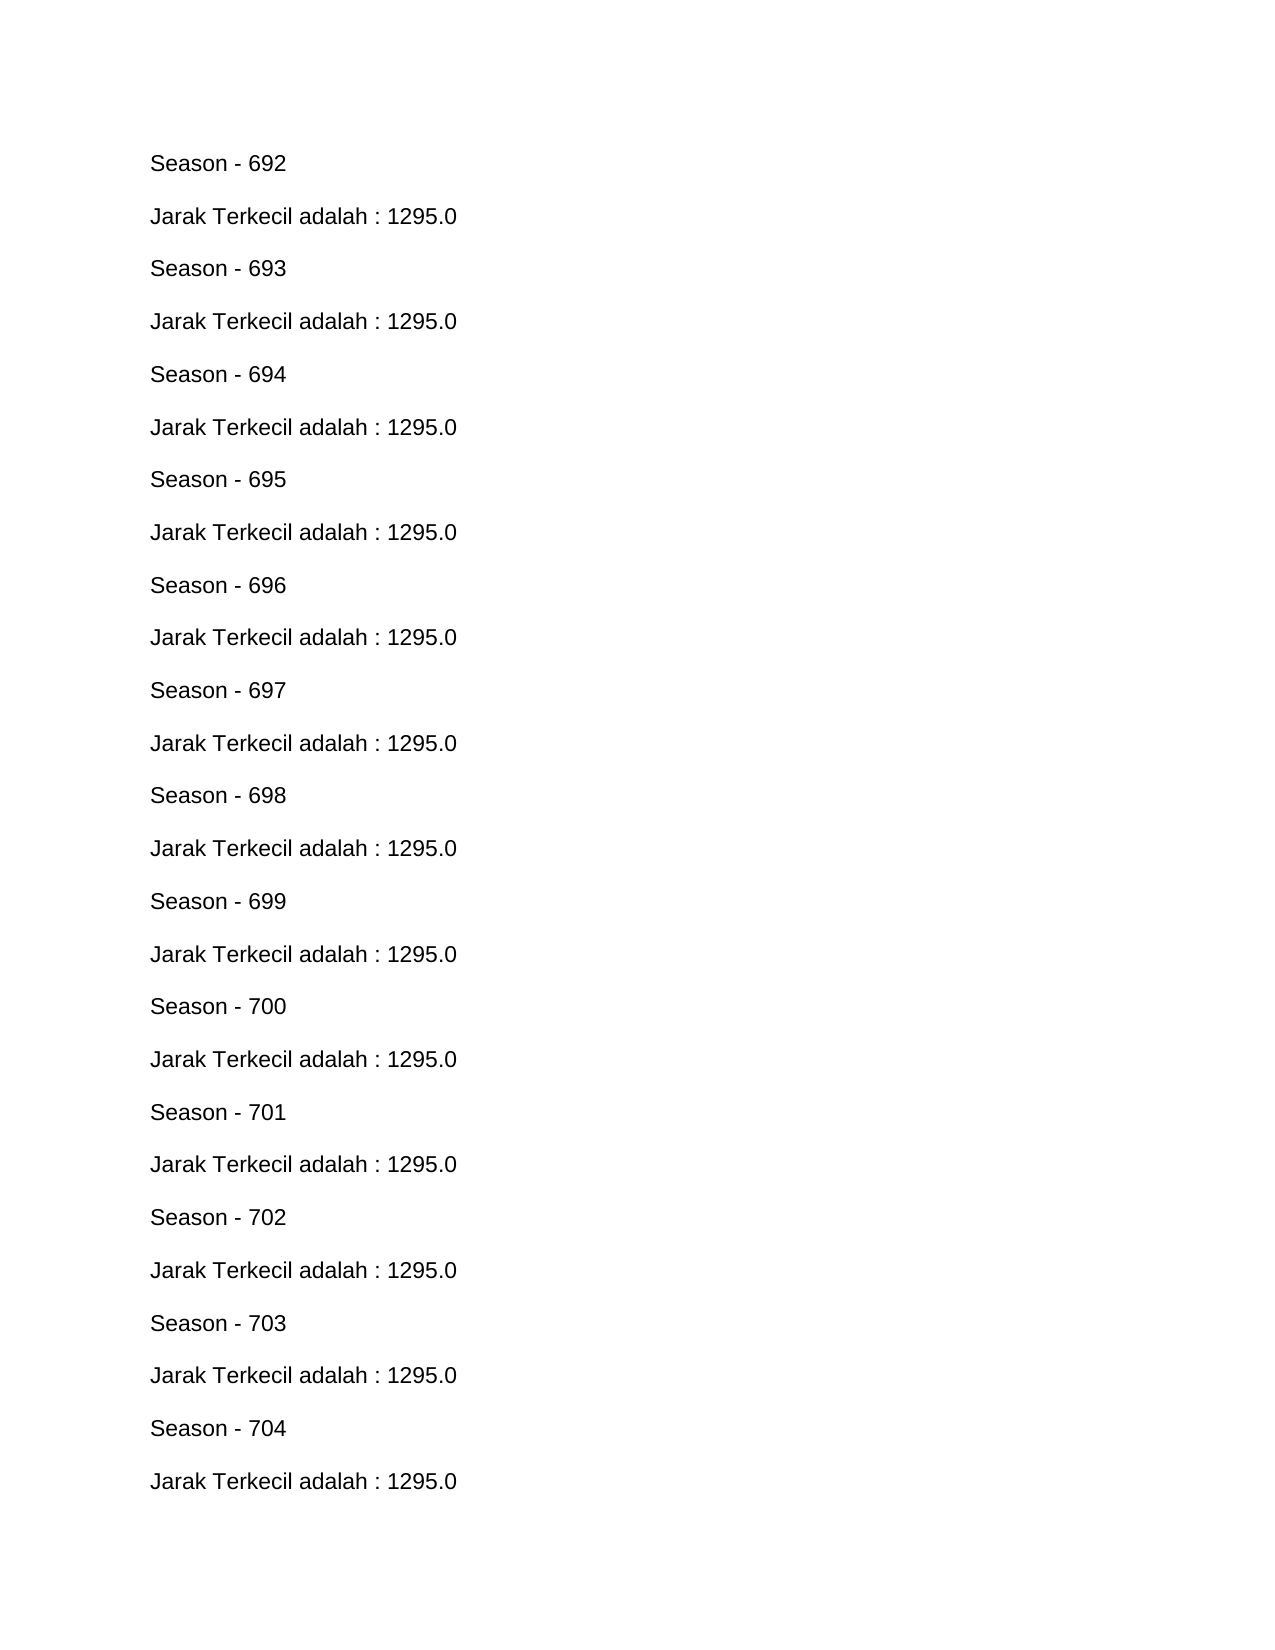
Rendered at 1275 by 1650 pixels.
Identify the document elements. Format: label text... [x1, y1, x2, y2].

text Jarak Terkecil adalah : 1295.0 [150, 413, 1125, 440]
text Jarak Terkecil adalah : 1295.0 [150, 203, 1125, 229]
text Jarak Terkecil adalah : 1295.0 [150, 1046, 1125, 1072]
text Season - 698 [150, 782, 1125, 809]
text Jarak Terkecil adalah : 1295.0 [150, 308, 1125, 334]
text Jarak Terkecil adalah : 1295.0 [150, 1468, 1125, 1494]
text Jarak Terkecil adalah : 1295.0 [150, 730, 1125, 756]
text Season - 702 [150, 1204, 1125, 1231]
text Jarak Terkecil adalah : 1295.0 [150, 1257, 1125, 1283]
text Season - 693 [150, 255, 1125, 282]
text Season - 697 [150, 677, 1125, 703]
text Season - 699 [150, 888, 1125, 914]
text Season - 696 [150, 572, 1125, 598]
text Season - 692 [150, 150, 1125, 176]
text Season - 701 [150, 1099, 1125, 1125]
text Season - 694 [150, 361, 1125, 387]
text Season - 704 [150, 1415, 1125, 1441]
text Jarak Terkecil adalah : 1295.0 [150, 519, 1125, 545]
text Season - 695 [150, 466, 1125, 493]
text Jarak Terkecil adalah : 1295.0 [150, 1151, 1125, 1178]
text Season - 700 [150, 993, 1125, 1020]
text Jarak Terkecil adalah : 1295.0 [150, 835, 1125, 862]
text Jarak Terkecil adalah : 1295.0 [150, 941, 1125, 967]
text Jarak Terkecil adalah : 1295.0 [150, 624, 1125, 651]
text Season - 703 [150, 1309, 1125, 1336]
text Jarak Terkecil adalah : 1295.0 [150, 1362, 1125, 1389]
